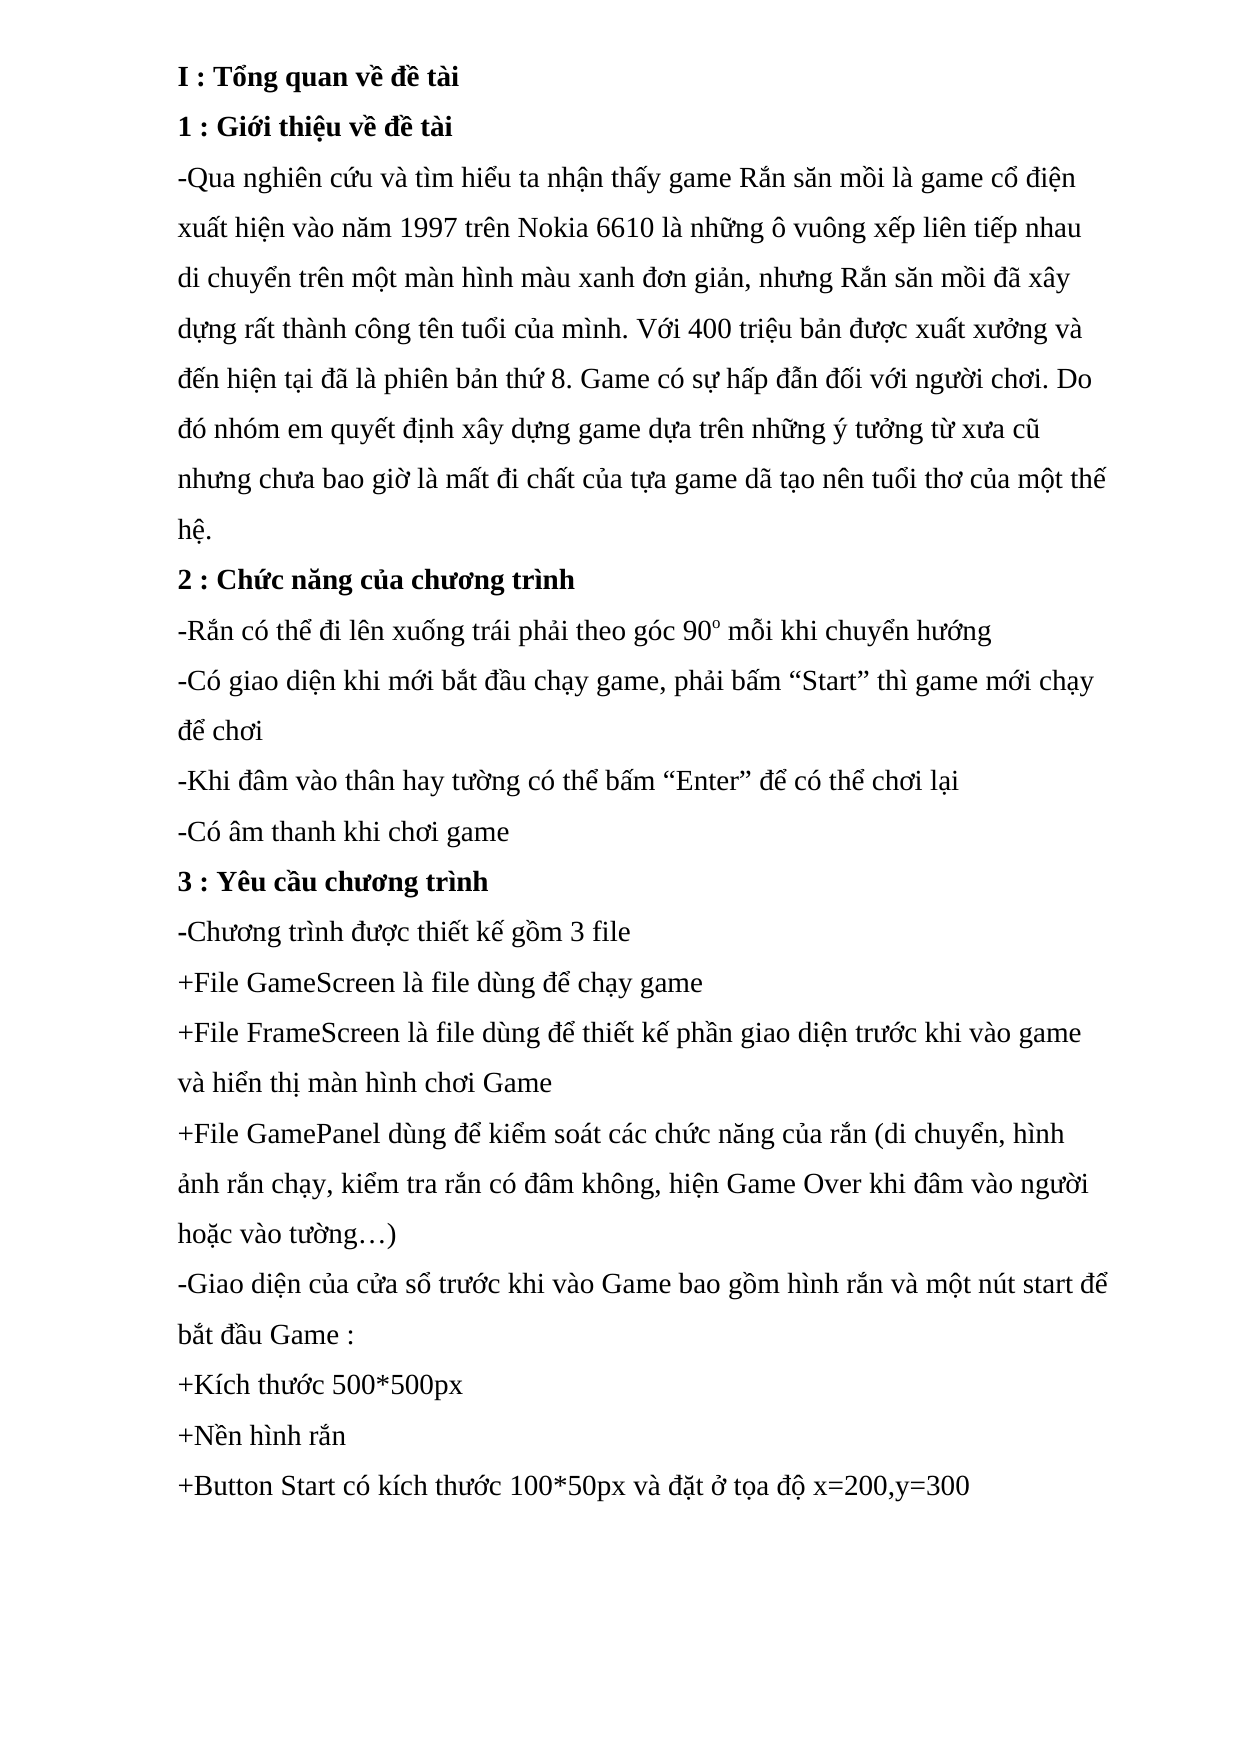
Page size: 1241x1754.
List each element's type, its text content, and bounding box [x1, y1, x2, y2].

text -Có giao diện khi mới bắt đầu chạy game, phải bấm “Start” thì game mới chạy để chơi [177, 663, 1110, 747]
text 3 : Yêu cầu chương trình [177, 864, 1110, 898]
text 1 : Giới thiệu về đề tài [177, 109, 1110, 143]
text 2 : Chức năng của chương trình [177, 562, 1110, 596]
text +File GamePanel dùng để kiểm soát các chức năng của rắn (di chuyển, hình ảnh rắn chạy, kiểm tra rắn có đâm không, hiện Game Over khi đâm vào người hoặc vào tường…) [177, 1116, 1110, 1250]
text +Button Start có kích thước 100*50px và đặt ở tọa độ x=200,y=300 [177, 1468, 1110, 1501]
text -Giao diện của cửa sổ trước khi vào Game bao gồm hình rắn và một nút start để bắt đầu Game : [177, 1267, 1110, 1351]
text -Có âm thanh khi chơi game [177, 814, 1110, 847]
text +File GameScreen là file dùng để chạy game [177, 965, 1110, 998]
text -Khi đâm vào thân hay tường có thể bấm “Enter” để có thể chơi lại [177, 763, 1110, 797]
text -Chương trình được thiết kế gồm 3 file [177, 914, 1110, 948]
text +Nền hình rắn [177, 1418, 1110, 1451]
text I : Tổng quan về đề tài [177, 59, 1110, 93]
text +Kích thước 500*500px [177, 1367, 1110, 1401]
text +File FrameScreen là file dùng để thiết kế phần giao diện trước khi vào game và hiển thị màn hình chơi Game [177, 1015, 1110, 1099]
text -Qua nghiên cứu và tìm hiểu ta nhận thấy game Rắn săn mồi là game cổ điện xuất hiện vào năm 1997 trên Nokia 6610 là những ô vuông xếp liên tiếp nhau di chuyển trên một màn hình màu xanh đơn giản, nhưng Rắn săn mồi đã xây dựng rất thành công tên tuổi của mình. Với 400 triệu bản được xuất xưởng và đến hiện tại đã là phiên bản thứ 8. Game có sự hấp đẫn đối với người chơi. Do đó nhóm em quyết định xây dựng game dựa trên những ý tưởng từ xưa cũ nhưng chưa bao giờ là mất đi chất của tựa game dã tạo nên tuổi thơ của một thế hệ. [177, 160, 1110, 546]
text -Rắn có thể đi lên xuống trái phải theo góc 90o mỗi khi chuyển hướng [177, 613, 1110, 646]
